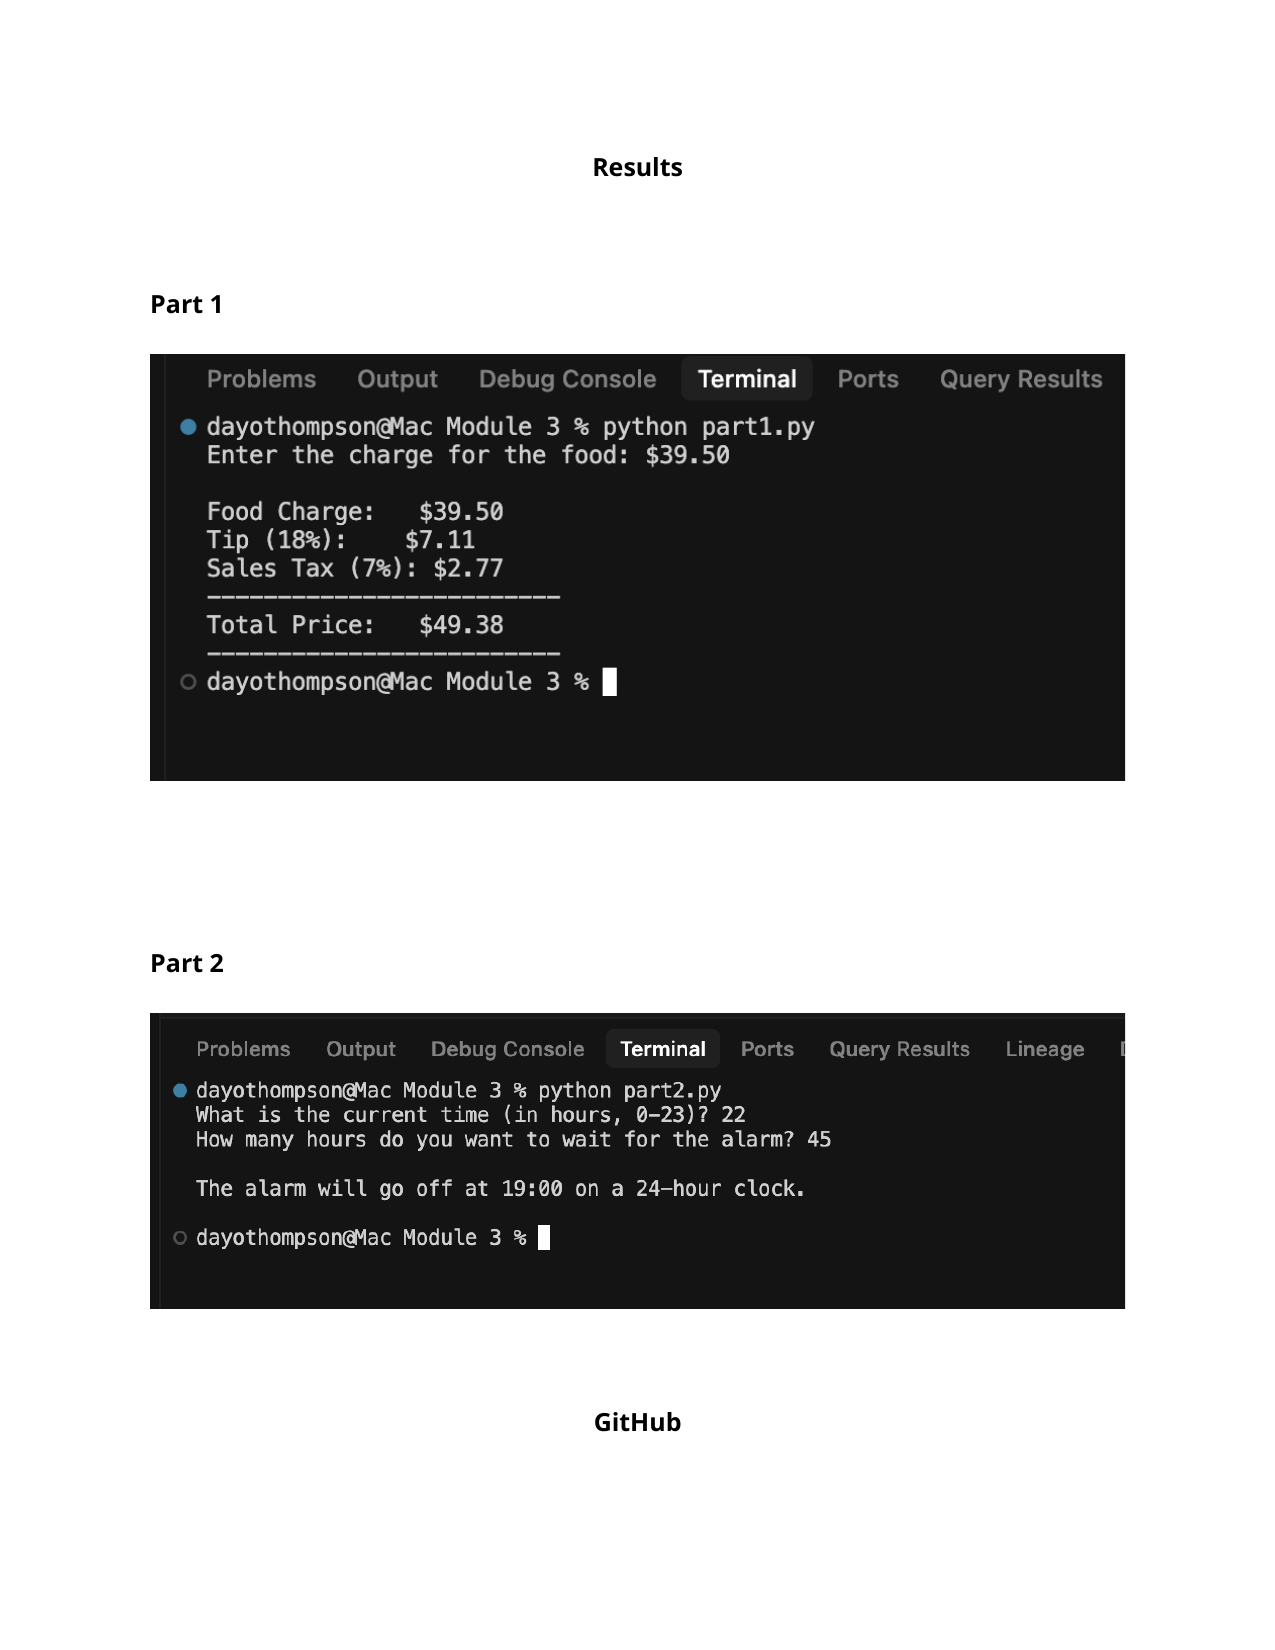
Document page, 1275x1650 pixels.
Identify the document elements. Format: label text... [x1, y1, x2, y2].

picture [150, 354, 1125, 781]
text Part 1 [150, 286, 1125, 320]
text GitHub [150, 1405, 1125, 1439]
text Results [150, 150, 1125, 184]
text Part 2 [150, 945, 1125, 979]
picture [150, 1013, 1125, 1309]
